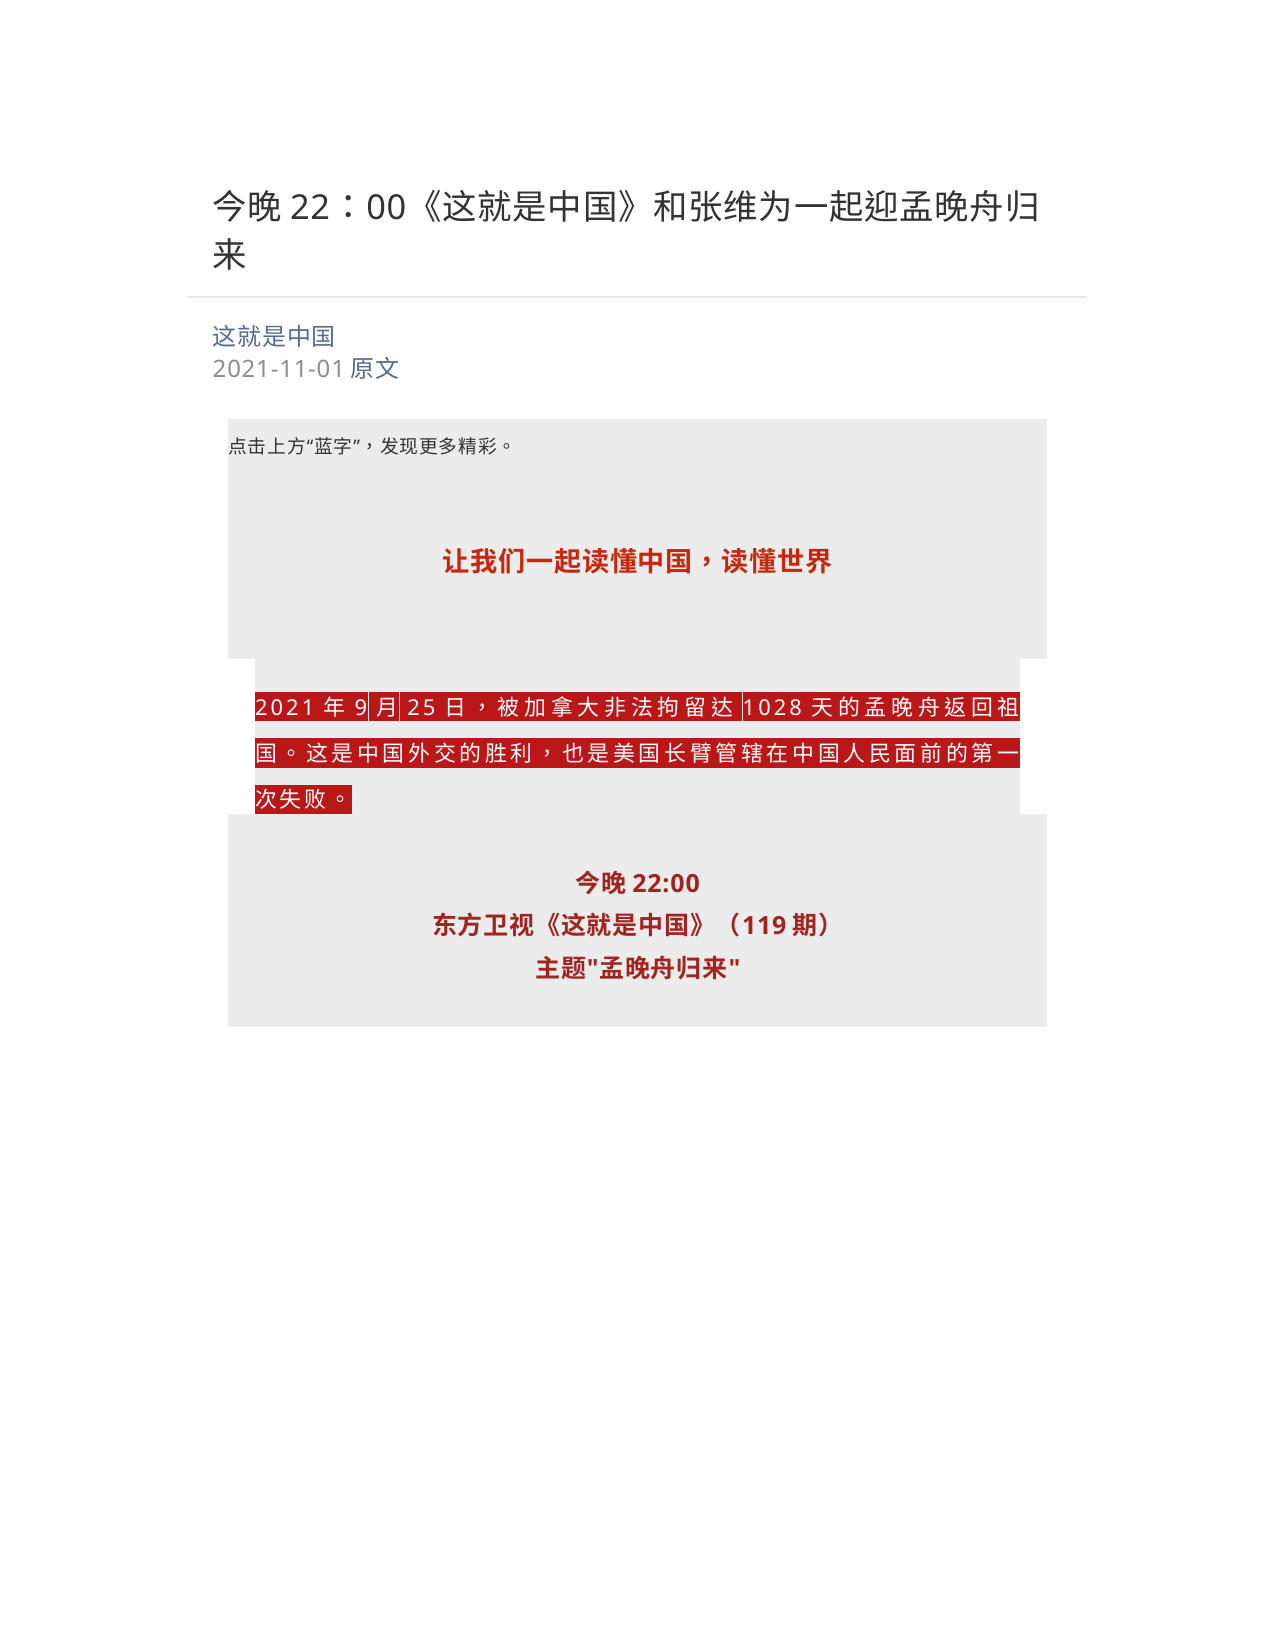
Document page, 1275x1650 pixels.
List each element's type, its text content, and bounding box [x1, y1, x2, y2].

title 今晚22：00《这就是中国》和张维为一起迎孟晚舟归来 [187, 150, 1087, 298]
text 2021年9月25日，被加拿大非法拘留达1028天的孟晚舟返回祖国。这是中国外交的胜利，也是美国长臂管辖在中国人民面前的第一次失败。 [255, 768, 1020, 814]
text 点击上方“蓝字”，发现更多精彩。 [228, 419, 1047, 459]
text 让我们一起读懂中国，读懂世界 [228, 539, 1047, 579]
text 2021-11-01原文 [212, 352, 1062, 385]
text 今晚22:00 [228, 857, 1047, 899]
text 主题"孟晚舟归来" [228, 942, 1047, 984]
text 2021年9月25日，被加拿大非法拘留达1028天的孟晚舟返回祖国。这是中国外交的胜利，也是美国长臂管辖在中国人民面前的第一次失败。 [255, 675, 1020, 738]
text 东方卫视《这就是中国》（119期） [228, 899, 1047, 942]
list 这就是中国 [212, 320, 1062, 352]
